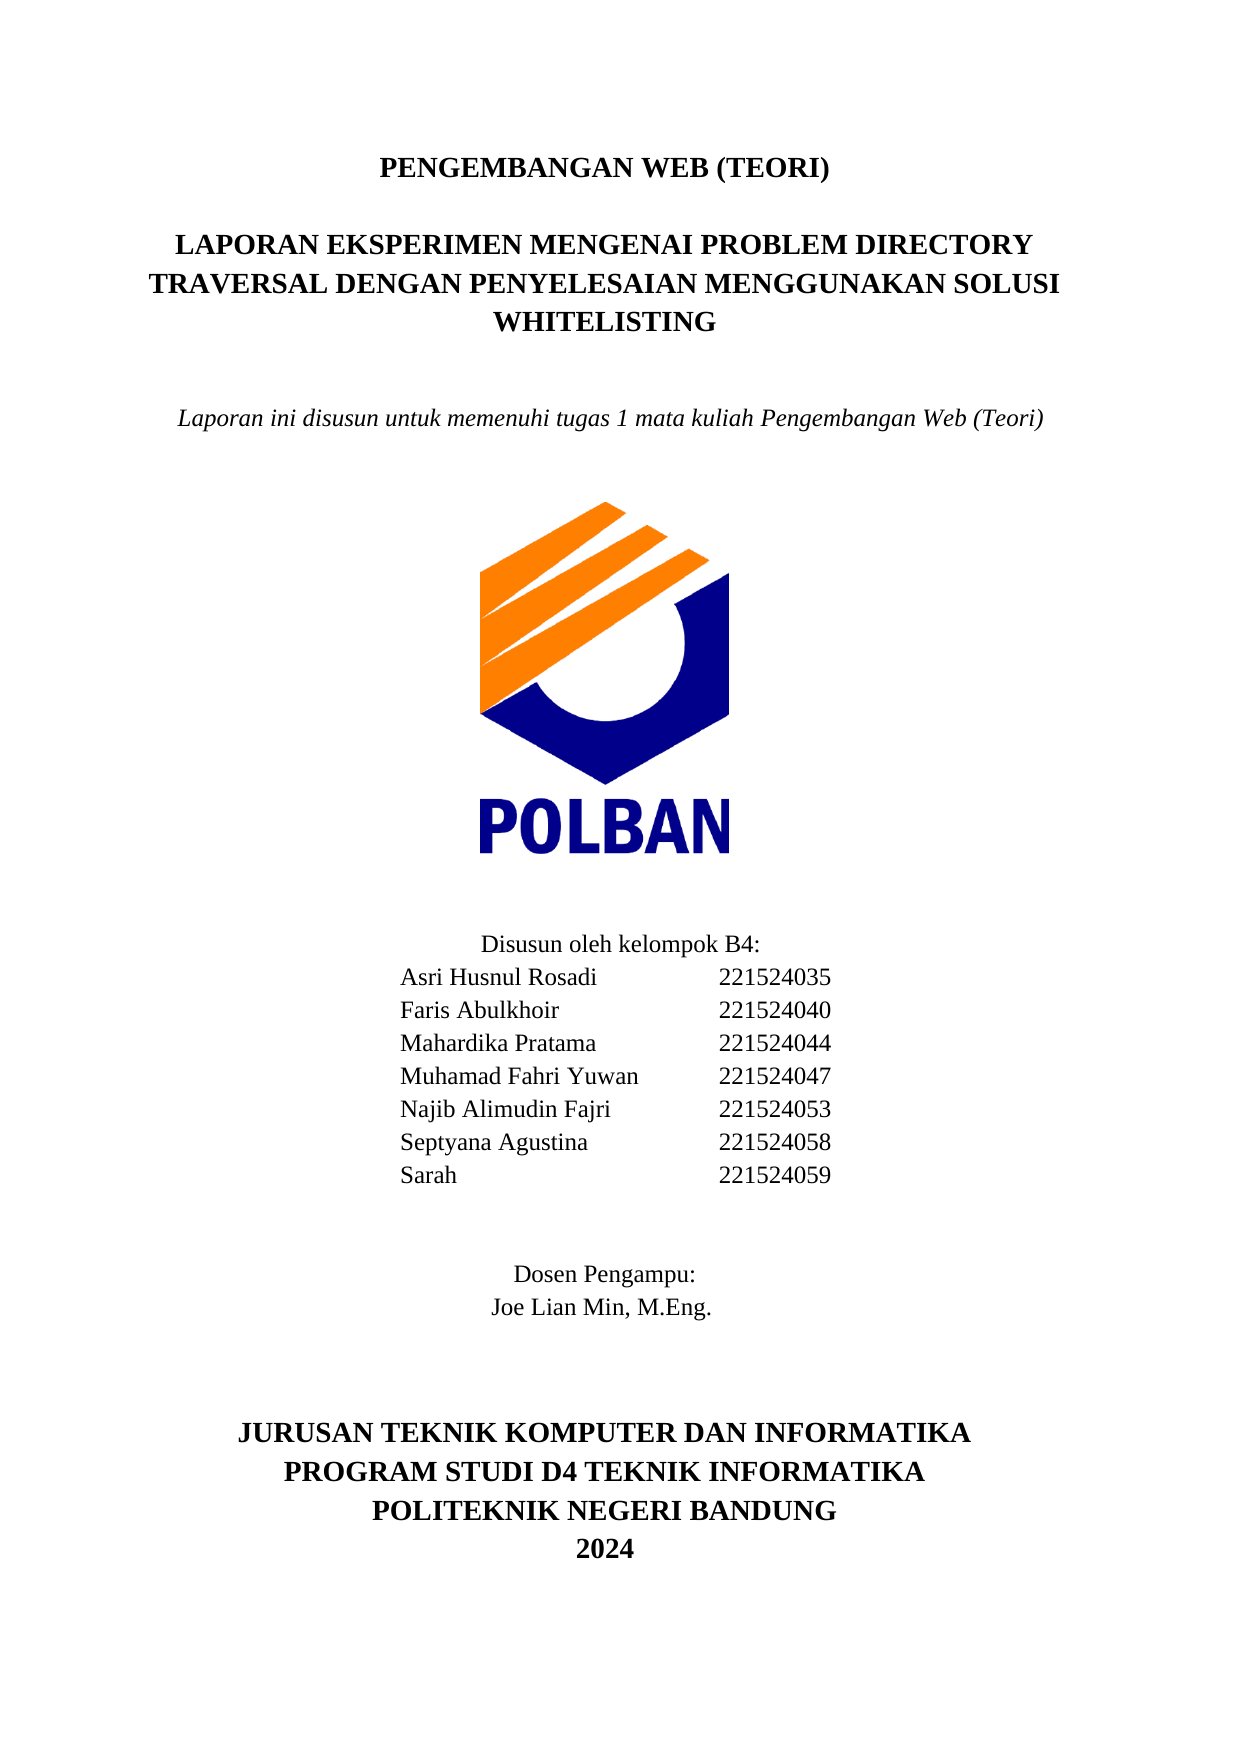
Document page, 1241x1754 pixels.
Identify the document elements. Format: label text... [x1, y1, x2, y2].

picture [480, 502, 729, 854]
text Mahardika Pratama 221524044 [400, 1028, 1010, 1057]
text 2024 [119, 1531, 1090, 1565]
text LAPORAN EKSPERIMEN MENGENAI PROBLEM DIRECTORY TRAVERSAL DENGAN PENYELESAIAN MENGGUNAKAN SOLUSI WHITELISTING [119, 227, 1090, 338]
text Dosen Pengampu: [119, 1259, 1090, 1288]
text JURUSAN TEKNIK KOMPUTER DAN INFORMATIKA [119, 1416, 1090, 1449]
text Laporan ini disusun untuk memenuhi tugas 1 mata kuliah Pengembangan Web (Teori) [133, 403, 1090, 432]
text Asri Husnul Rosadi 221524035 [400, 962, 1010, 991]
text PROGRAM STUDI D4 TEKNIK INFORMATIKA [119, 1454, 1090, 1488]
text PENGEMBANGAN WEB (TEORI) [119, 150, 1090, 183]
text Sarah 221524059 [400, 1160, 1010, 1189]
text Joe Lian Min, M.Eng. [193, 1292, 1010, 1321]
text POLITEKNIK NEGERI BANDUNG [119, 1493, 1090, 1526]
text Muhamad Fahri Yuwan 221524047 [400, 1061, 1010, 1090]
text Septyana Agustina 221524058 [400, 1127, 1010, 1156]
text Faris Abulkhoir 221524040 [400, 995, 1010, 1024]
text Najib Alimudin Fajri 221524053 [400, 1094, 1010, 1123]
text Disusun oleh kelompok B4: [231, 929, 1010, 958]
